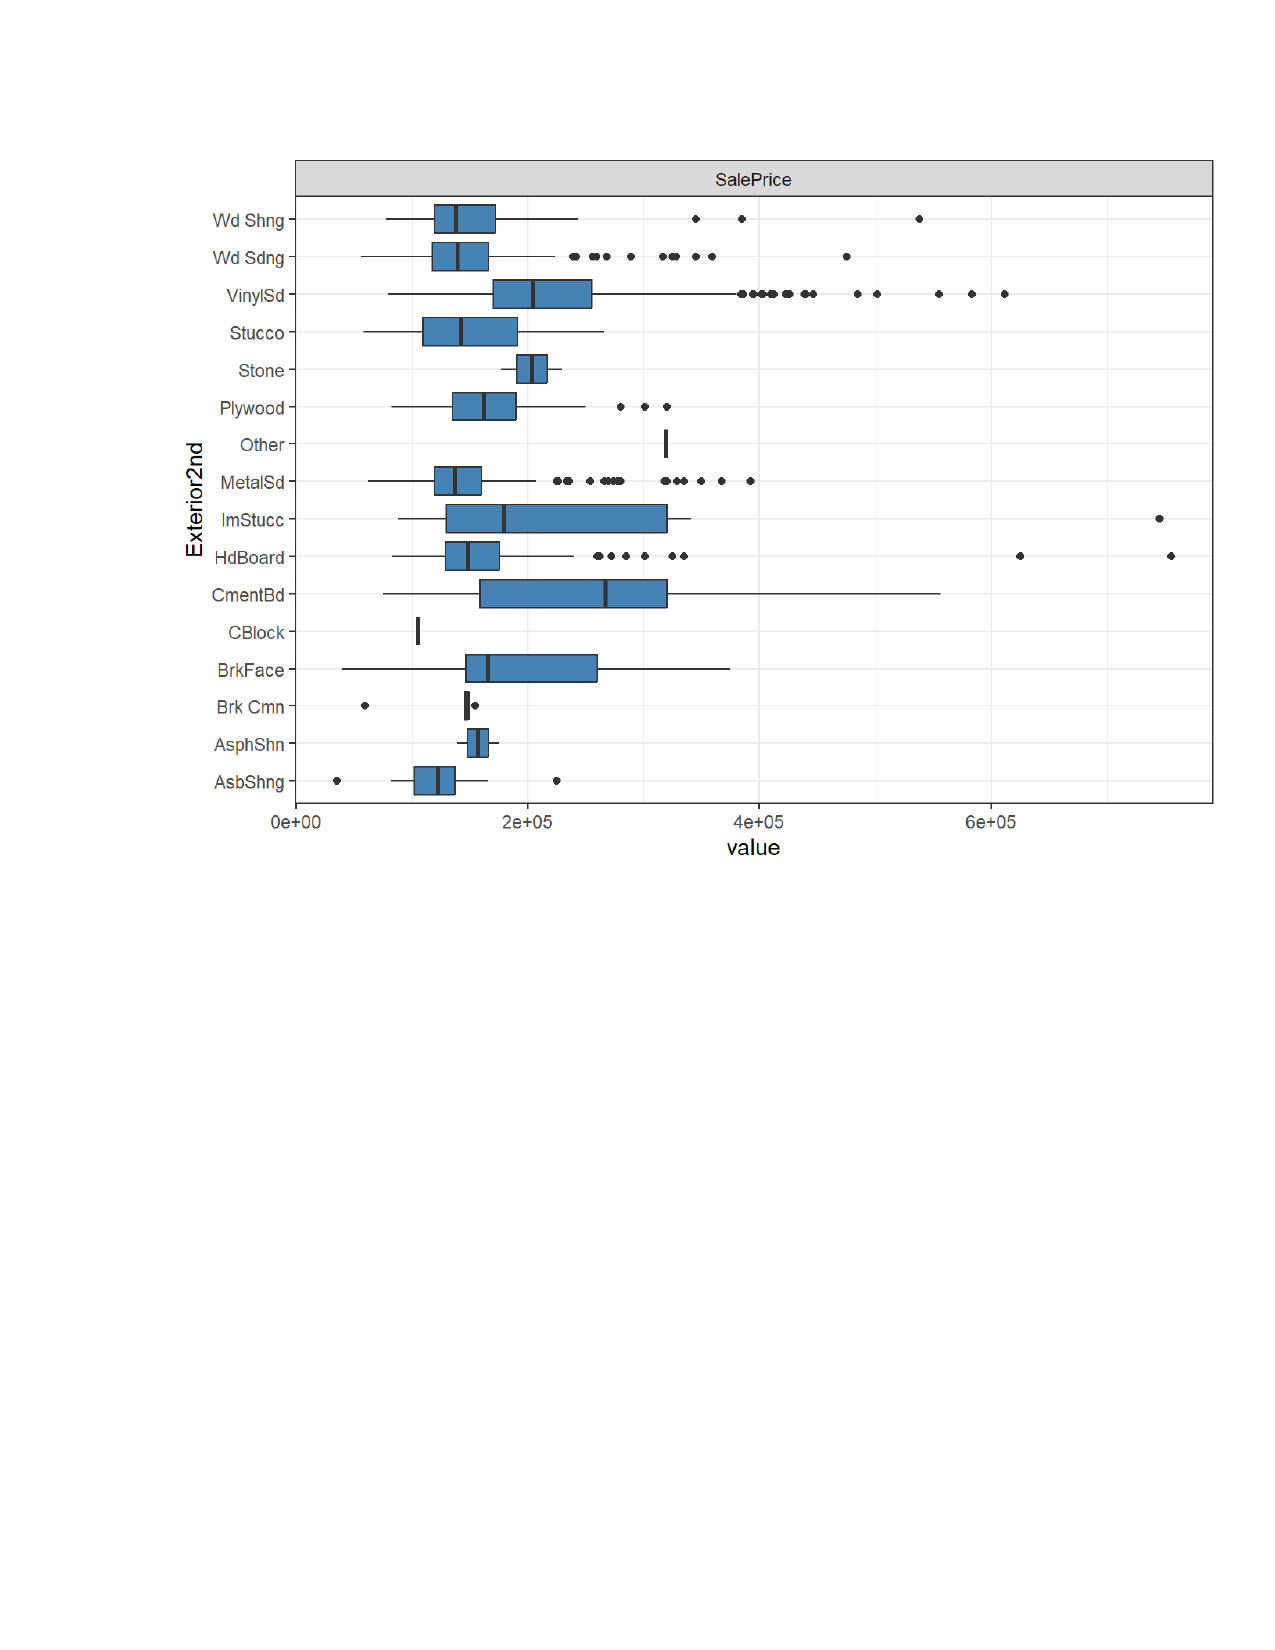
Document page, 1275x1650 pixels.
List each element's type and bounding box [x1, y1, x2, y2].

picture [173, 150, 1224, 900]
